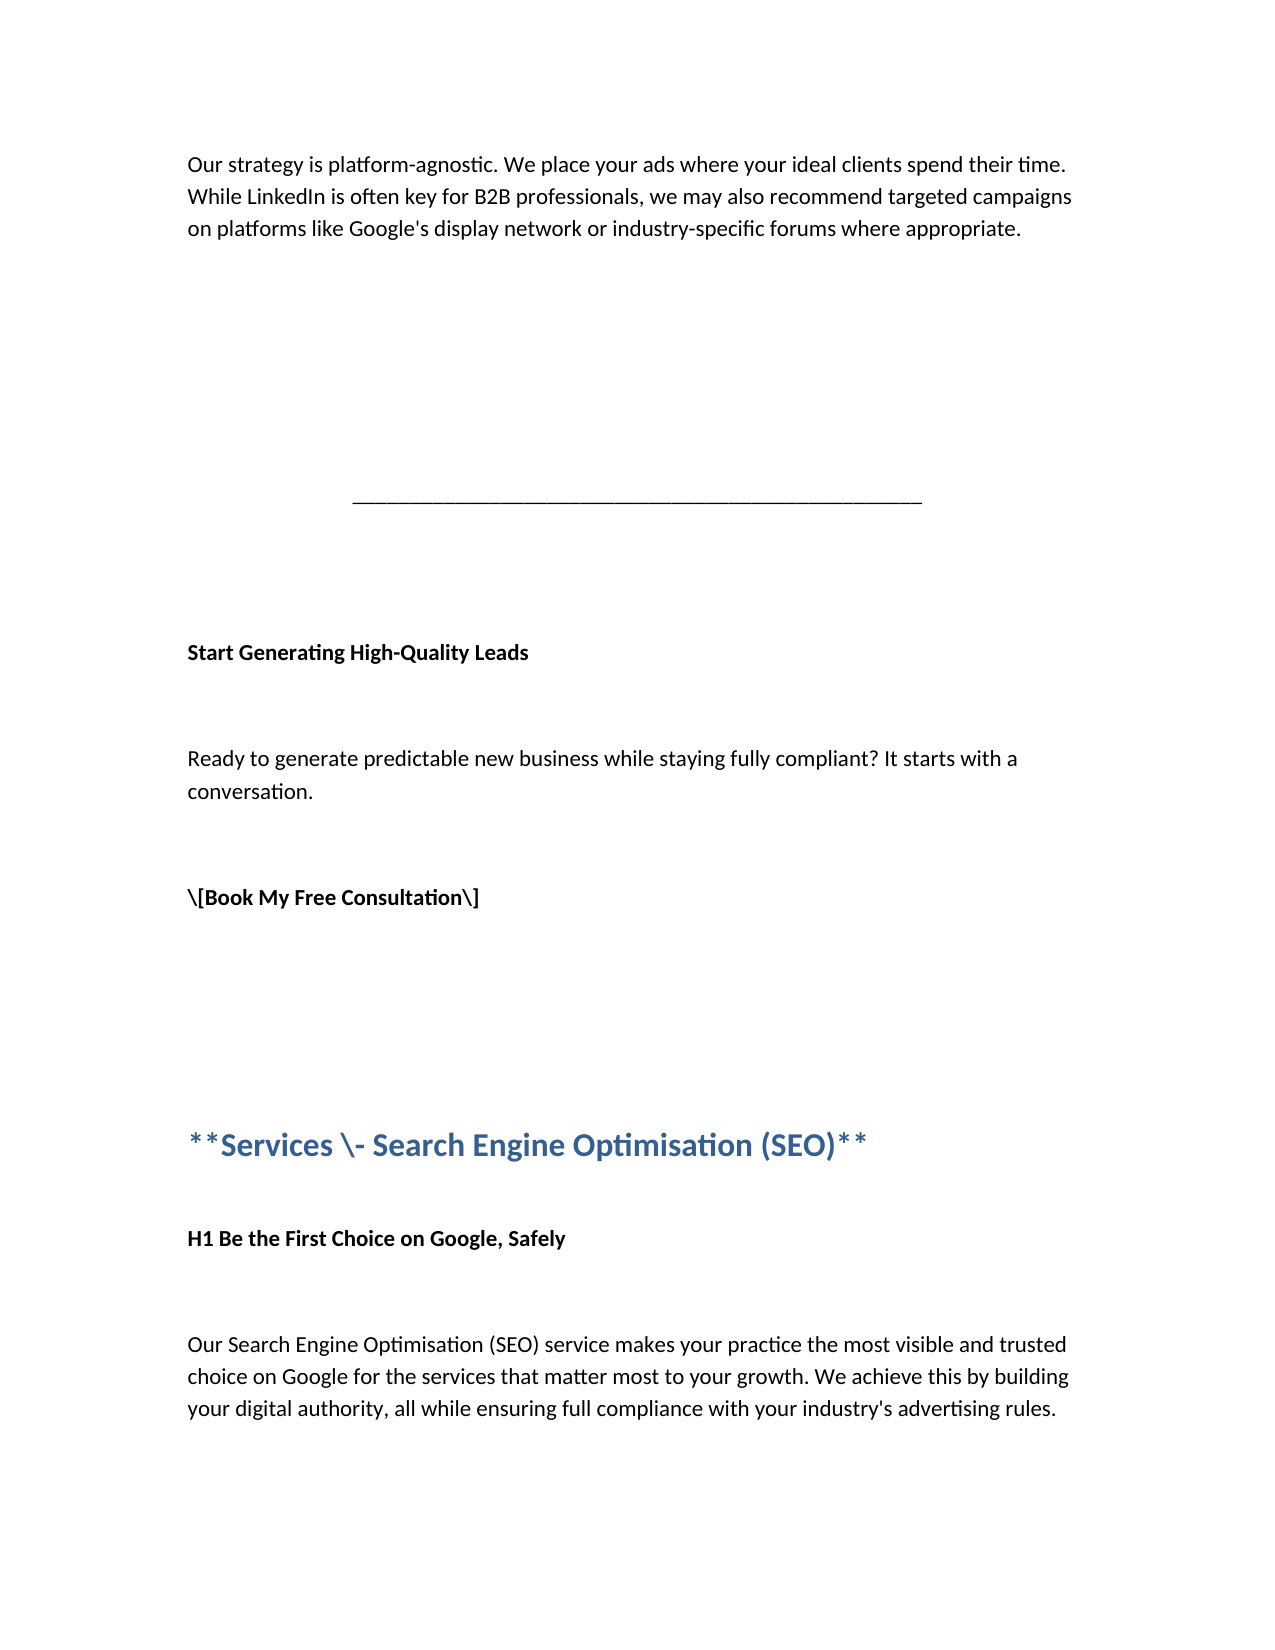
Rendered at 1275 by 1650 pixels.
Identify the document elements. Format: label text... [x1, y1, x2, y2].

text __________________________________________________ [187, 479, 1087, 507]
text H1 Be the First Choice on Google, Safely [187, 1224, 1087, 1252]
text Our Search Engine Optimisation (SEO) service makes your practice the most visible and trusted choice on Google for the services that matter most to your growth. We achieve this by building your digital authority, all while ensuring full compliance with your industry's advertising rules. [187, 1330, 1087, 1422]
subtitle **Services \- Search Engine Optimisation (SEO)** [187, 1124, 1087, 1165]
text Ready to generate predictable new business while staying fully compliant? It starts with a conversation. [187, 744, 1087, 805]
text \[Book My Free Consultation\] [187, 883, 1087, 911]
text Start Generating High-Quality Leads [187, 638, 1087, 667]
text Our strategy is platform-agnostic. We place your ads where your ideal clients spend their time. While LinkedIn is often key for B2B professionals, we may also recommend targeted campaigns on platforms like Google's display network or industry-specific forums where appropriate. [187, 150, 1087, 242]
